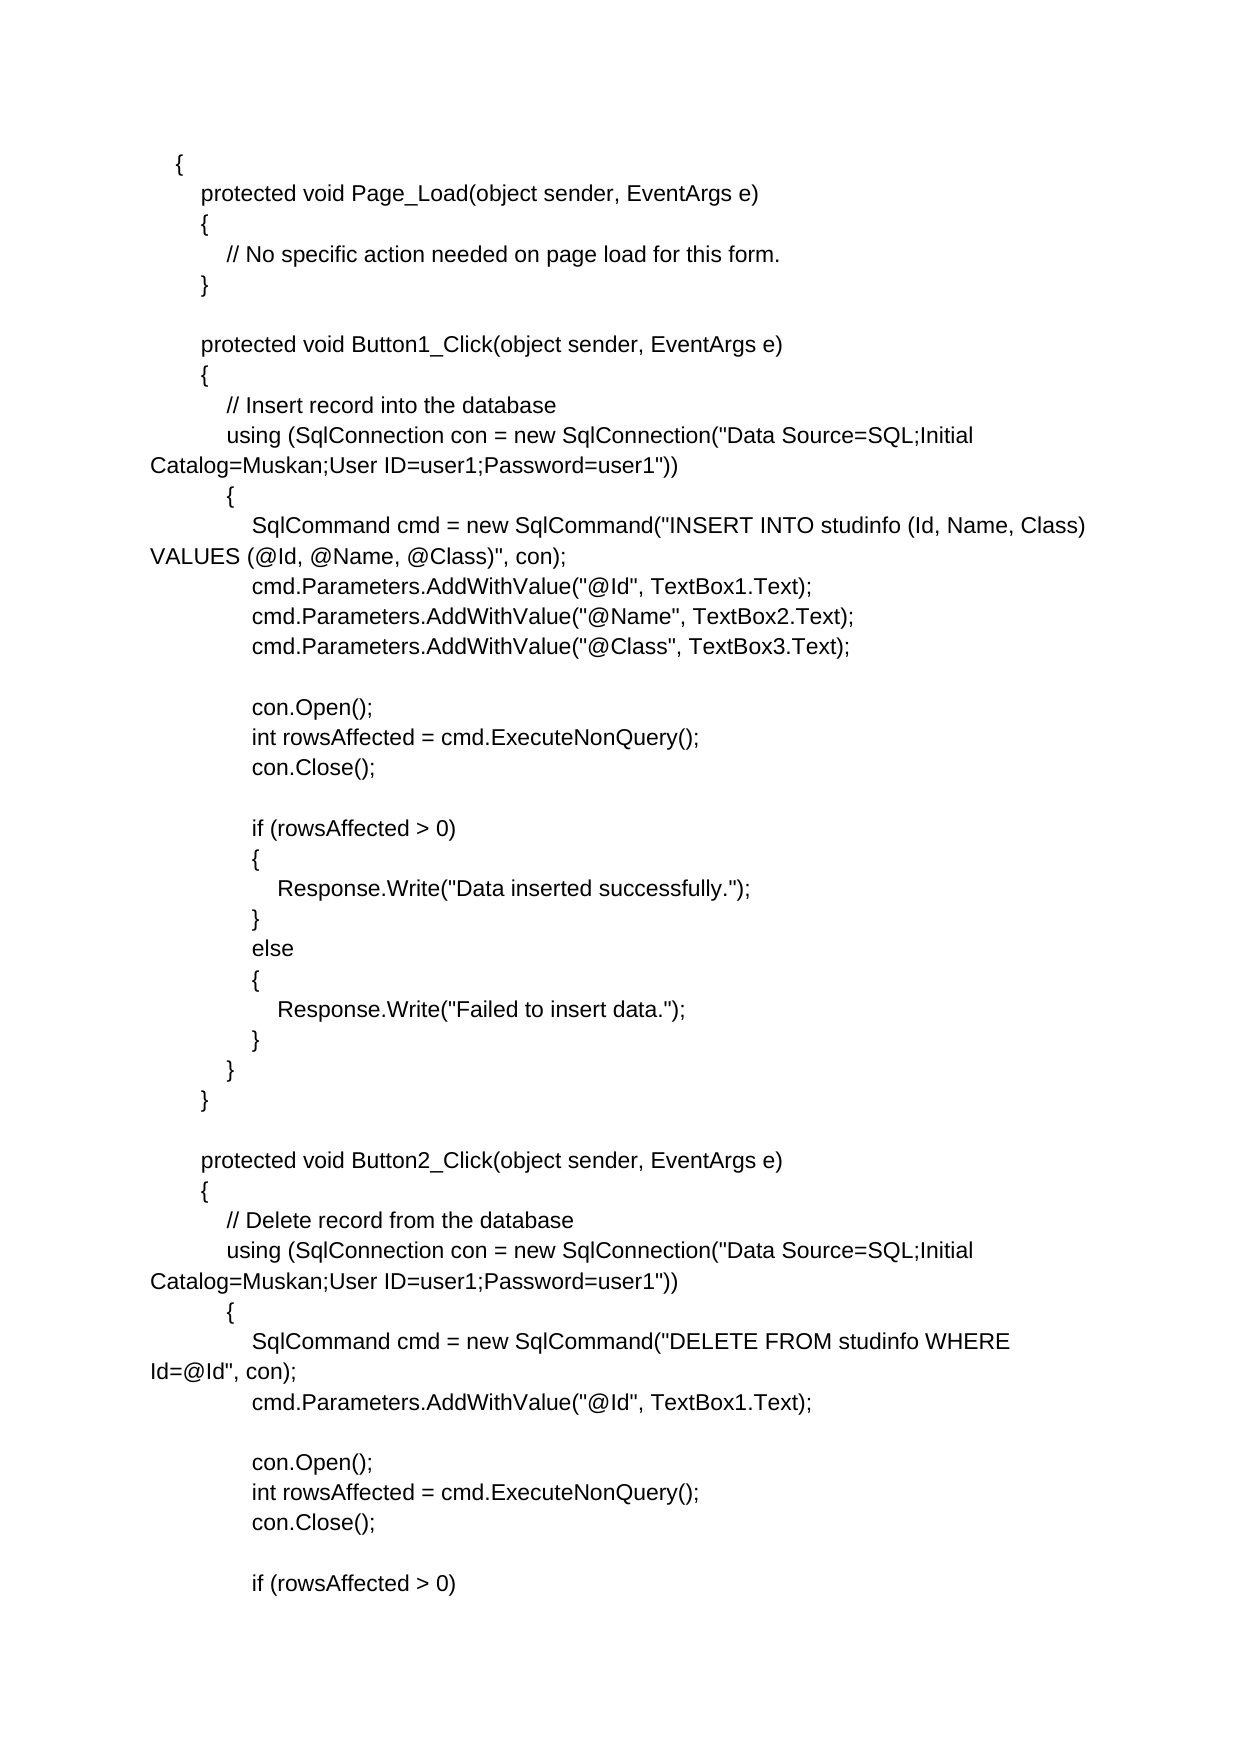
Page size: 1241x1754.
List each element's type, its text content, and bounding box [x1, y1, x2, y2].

text Response.Write("Data inserted successfully."); [150, 875, 1090, 901]
text } [150, 271, 1090, 297]
text Response.Write("Failed to insert data."); [150, 996, 1090, 1022]
text cmd.Parameters.AddWithValue("@Id", TextBox1.Text); [150, 573, 1090, 599]
text SqlCommand cmd = new SqlCommand("INSERT INTO studinfo (Id, Name, Class) VALUES (@Id, @Name, @Class)", con); [150, 512, 1090, 569]
text if (rowsAffected > 0) [150, 814, 1090, 841]
text using (SqlConnection con = new SqlConnection("Data Source=SQL;Initial Catalog=Muskan;User ID=user1;Password=user1")) [150, 1237, 1090, 1294]
text // Insert record into the database [150, 392, 1090, 418]
text { [150, 361, 1090, 388]
text } [150, 905, 1090, 932]
text cmd.Parameters.AddWithValue("@Name", TextBox2.Text); [150, 603, 1090, 629]
text SqlCommand cmd = new SqlCommand("DELETE FROM studinfo WHERE Id=@Id", con); [150, 1328, 1090, 1385]
text protected void Page_Load(object sender, EventArgs e) [150, 180, 1090, 207]
text using (SqlConnection con = new SqlConnection("Data Source=SQL;Initial Catalog=Muskan;User ID=user1;Password=user1")) [150, 422, 1090, 478]
text cmd.Parameters.AddWithValue("@Id", TextBox1.Text); [150, 1388, 1090, 1415]
text // No specific action needed on page load for this form. [150, 241, 1090, 267]
text // Delete record from the database [150, 1207, 1090, 1234]
text protected void Button2_Click(object sender, EventArgs e) [150, 1147, 1090, 1173]
text if (rowsAffected > 0) [150, 1570, 1090, 1596]
text con.Open(); [150, 1449, 1090, 1475]
text { [150, 966, 1090, 992]
text int rowsAffected = cmd.ExecuteNonQuery(); [150, 724, 1090, 750]
text else [150, 935, 1090, 962]
text protected void Button1_Click(object sender, EventArgs e) [150, 331, 1090, 358]
text { [150, 150, 1090, 176]
text con.Close(); [150, 1509, 1090, 1536]
text con.Open(); [150, 694, 1090, 720]
text { [150, 482, 1090, 509]
text cmd.Parameters.AddWithValue("@Class", TextBox3.Text); [150, 633, 1090, 660]
text } [150, 1056, 1090, 1083]
text } [150, 1026, 1090, 1052]
text } [150, 1086, 1090, 1113]
text { [150, 210, 1090, 237]
text { [150, 1177, 1090, 1203]
text { [150, 845, 1090, 871]
text int rowsAffected = cmd.ExecuteNonQuery(); [150, 1479, 1090, 1506]
text { [150, 1298, 1090, 1324]
text con.Close(); [150, 754, 1090, 781]
